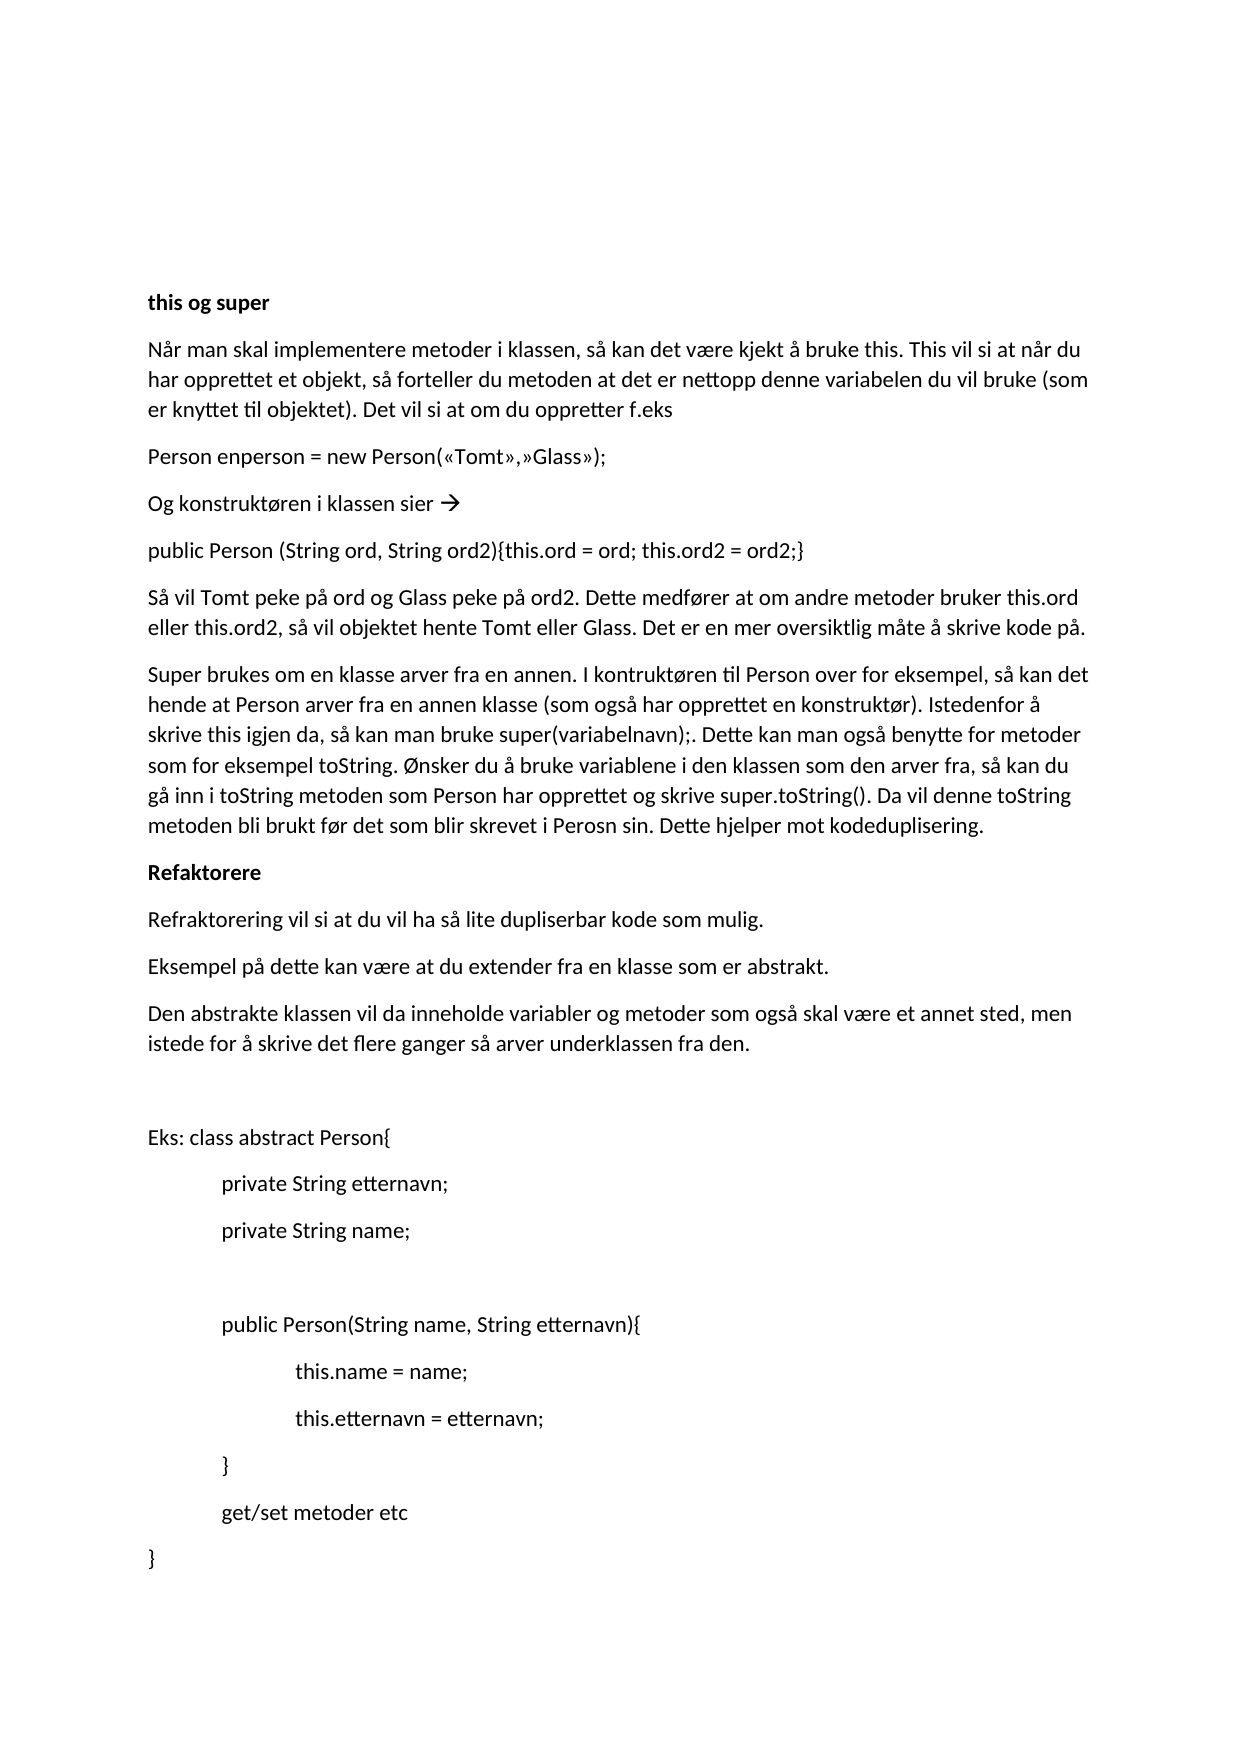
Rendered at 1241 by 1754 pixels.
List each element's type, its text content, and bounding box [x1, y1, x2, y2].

text Person enperson = new Person(«Tomt»,»Glass»); [148, 442, 1093, 470]
text Refraktorering vil si at du vil ha så lite dupliserbar kode som mulig. [148, 905, 1093, 933]
text Når man skal implementere metoder i klassen, så kan det være kjekt å bruke this. This vil si at når du har opprettet et objekt, så forteller du metoden at det er nettopp denne variabelen du vil bruke (som er knyttet til objektet). Det vil si at om du oppretter f.eks [148, 335, 1093, 423]
text this og super [148, 288, 1093, 316]
text Og konstruktøren i klassen sier [148, 489, 1093, 517]
text public Person (String ord, String ord2){this.ord = ord; this.ord2 = ord2;} [148, 536, 1093, 564]
text } [148, 1451, 1093, 1479]
text this.etternavn = etternavn; [148, 1404, 1093, 1432]
text this.name = name; [148, 1357, 1093, 1385]
text Eksempel på dette kan være at du extender fra en klasse som er abstrakt. [148, 952, 1093, 980]
text Den abstrakte klassen vil da inneholde variabler og metoder som også skal være et annet sted, men istede for å skrive det flere ganger så arver underklassen fra den. [148, 999, 1093, 1057]
text private String name; [148, 1216, 1093, 1244]
text Super brukes om en klasse arver fra en annen. I kontruktøren til Person over for eksempel, så kan det hende at Person arver fra en annen klasse (som også har opprettet en konstruktør). Istedenfor å skrive this igjen da, så kan man bruke super(variabelnavn);. Dette kan man også benytte for metoder som for eksempel toString. Ønsker du å bruke variablene i den klassen som den arver fra, så kan du gå inn i toString metoden som Person har opprettet og skrive super.toString(). Da vil denne toString metoden bli brukt før det som blir skrevet i Perosn sin. Dette hjelper mot kodeduplisering. [148, 660, 1093, 839]
text Eks: class abstract Person{ [148, 1123, 1093, 1151]
text public Person(String name, String etternavn){ [148, 1310, 1093, 1338]
text Så vil Tomt peke på ord og Glass peke på ord2. Dette medfører at om andre metoder bruker this.ord eller this.ord2, så vil objektet hente Tomt eller Glass. Det er en mer oversiktlig måte å skrive kode på. [148, 583, 1093, 641]
text get/set metoder etc [148, 1498, 1093, 1526]
text Refaktorere [148, 858, 1093, 886]
text private String etternavn; [148, 1169, 1093, 1197]
text } [148, 1544, 1093, 1572]
